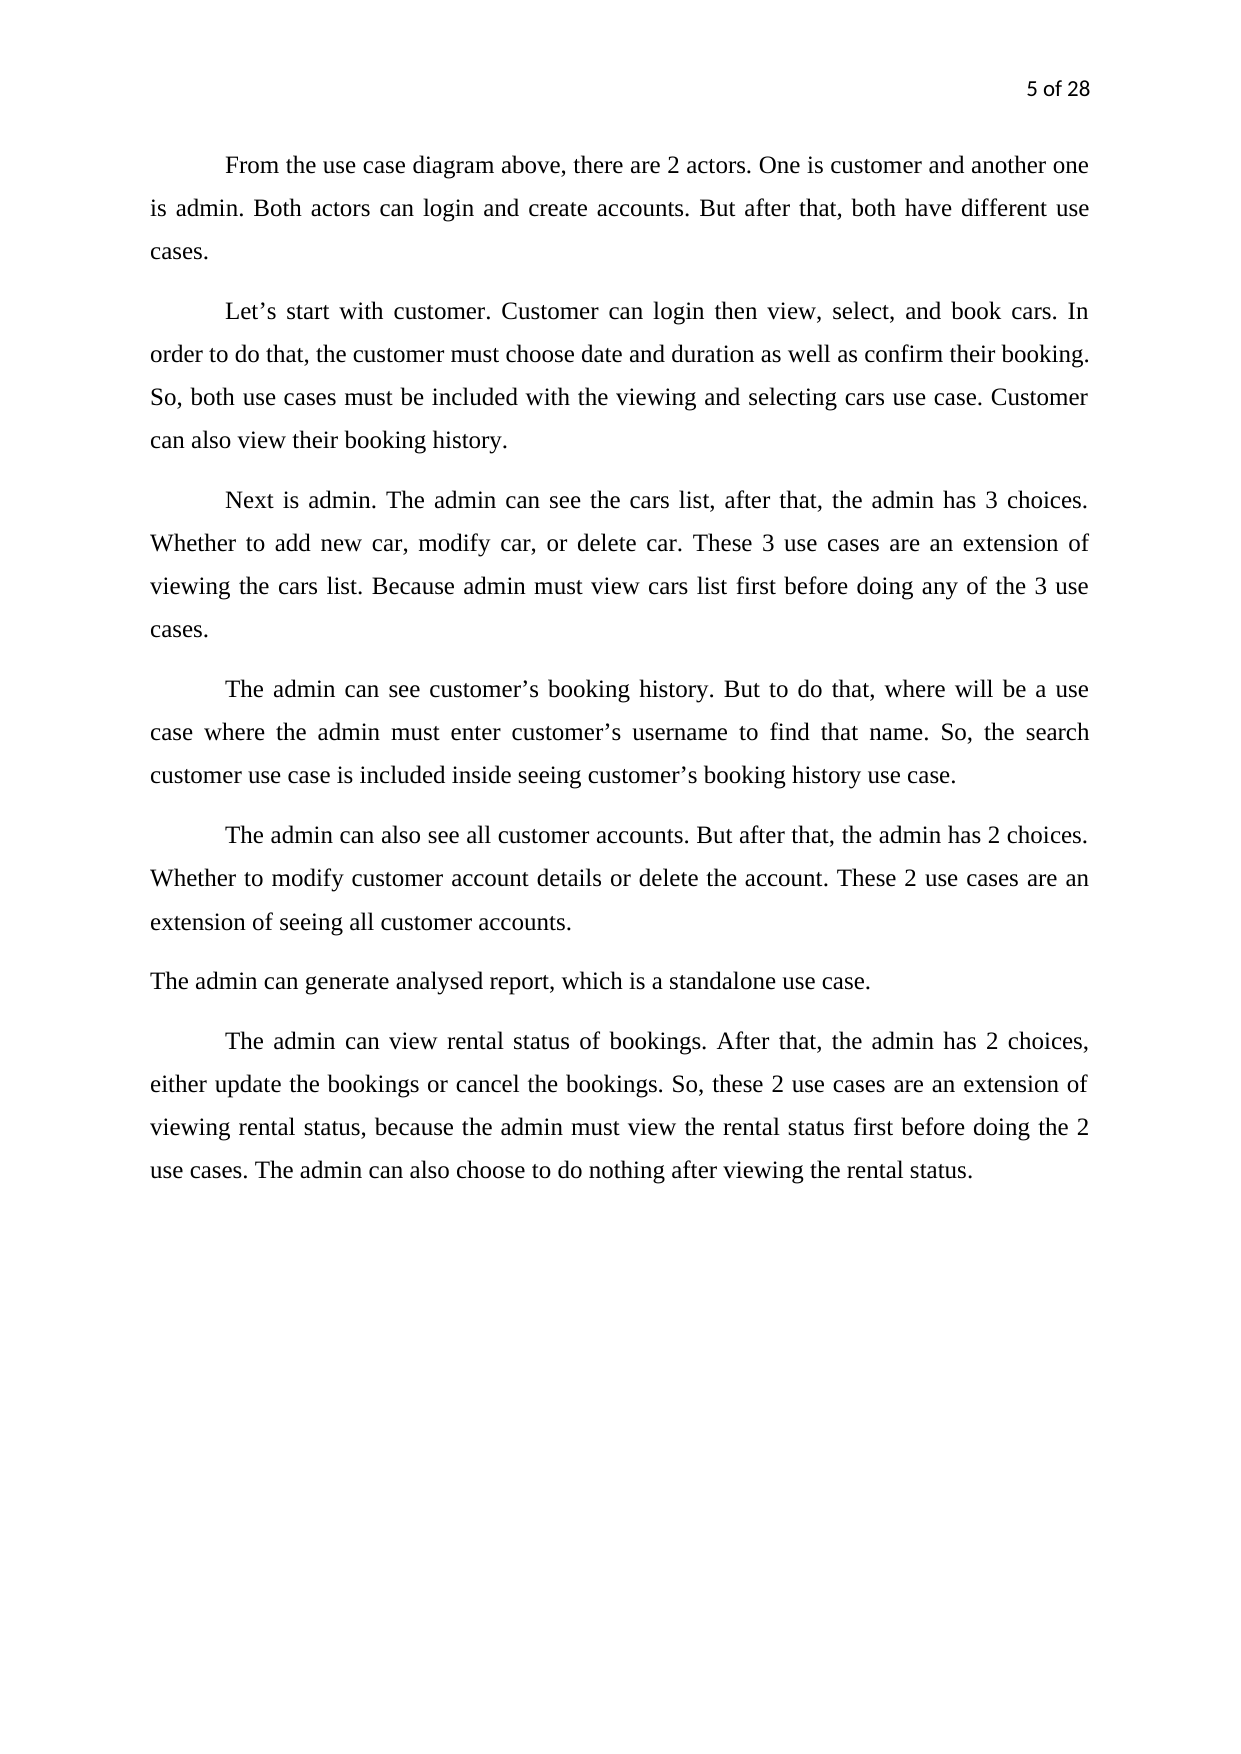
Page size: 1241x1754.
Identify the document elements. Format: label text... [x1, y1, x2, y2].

text The admin can view rental status of bookings. After that, the admin has 2 choices, either update the bookings or cancel the bookings. So, these 2 use cases are an extension of viewing rental status, because the admin must view the rental status first before doing the 2 use cases. The admin can also choose to do nothing after viewing the rental status. [150, 1026, 1090, 1184]
text The admin can see customer’s booking history. But to do that, where will be a use case where the admin must enter customer’s username to find that name. So, the search customer use case is included inside seeing customer’s booking history use case. [150, 674, 1090, 789]
text Next is admin. The admin can see the cars list, after that, the admin has 3 choices. Whether to add new car, modify car, or delete car. These 3 use cases are an extension of viewing the cars list. Because admin must view cars list first before doing any of the 3 use cases. [150, 485, 1090, 643]
text The admin can also see all customer accounts. But after that, the admin has 2 choices. Whether to modify customer account details or delete the account. These 2 use cases are an extension of seeing all customer accounts. [150, 820, 1090, 935]
text From the use case diagram above, there are 2 actors. One is customer and another one is admin. Both actors can login and create accounts. But after that, both have different use cases. [150, 150, 1090, 265]
text Let’s start with customer. Customer can login then view, select, and book cars. In order to do that, the customer must choose date and duration as well as confirm their booking. So, both use cases must be included with the viewing and selecting cars use case. Customer can also view their booking history. [150, 296, 1090, 454]
text The admin can generate analysed report, which is a standalone use case. [150, 966, 1090, 995]
